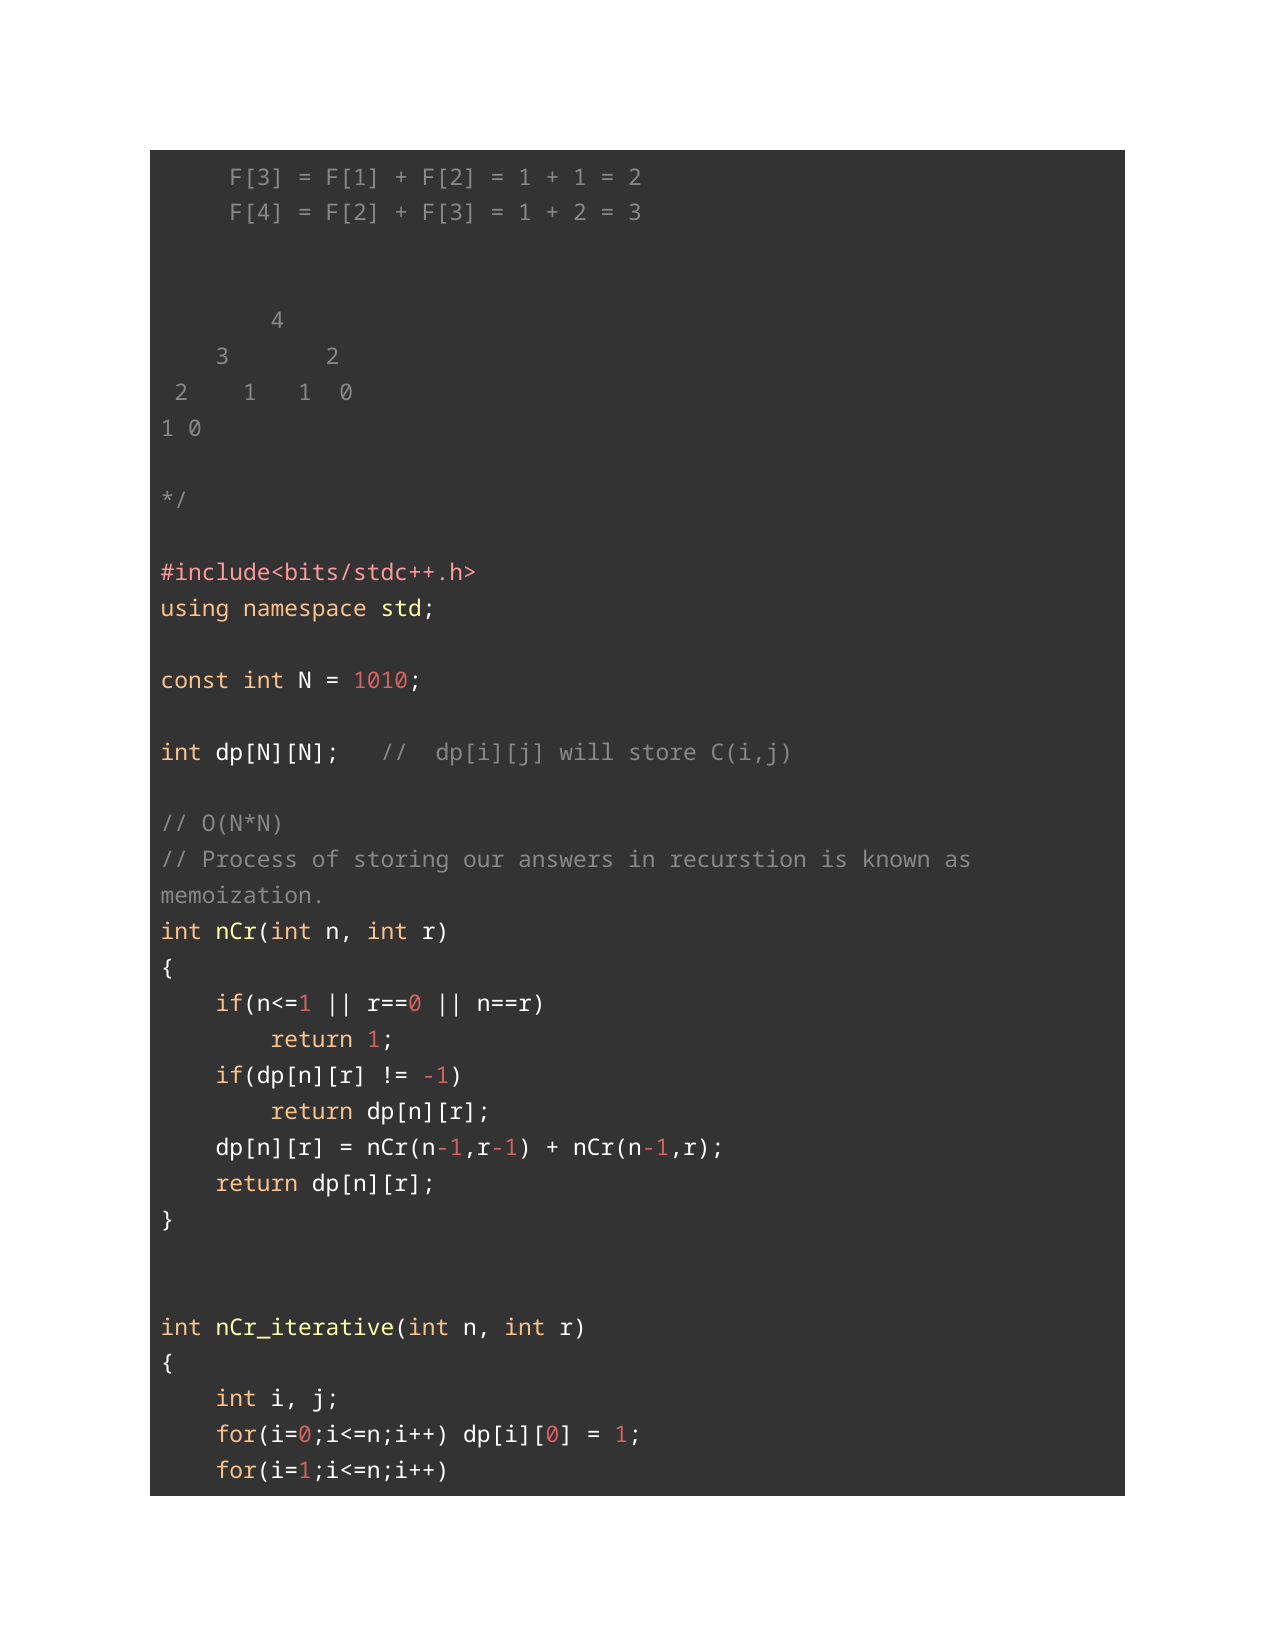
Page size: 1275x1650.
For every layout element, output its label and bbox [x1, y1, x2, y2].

table_header [150, 150, 1125, 1496]
